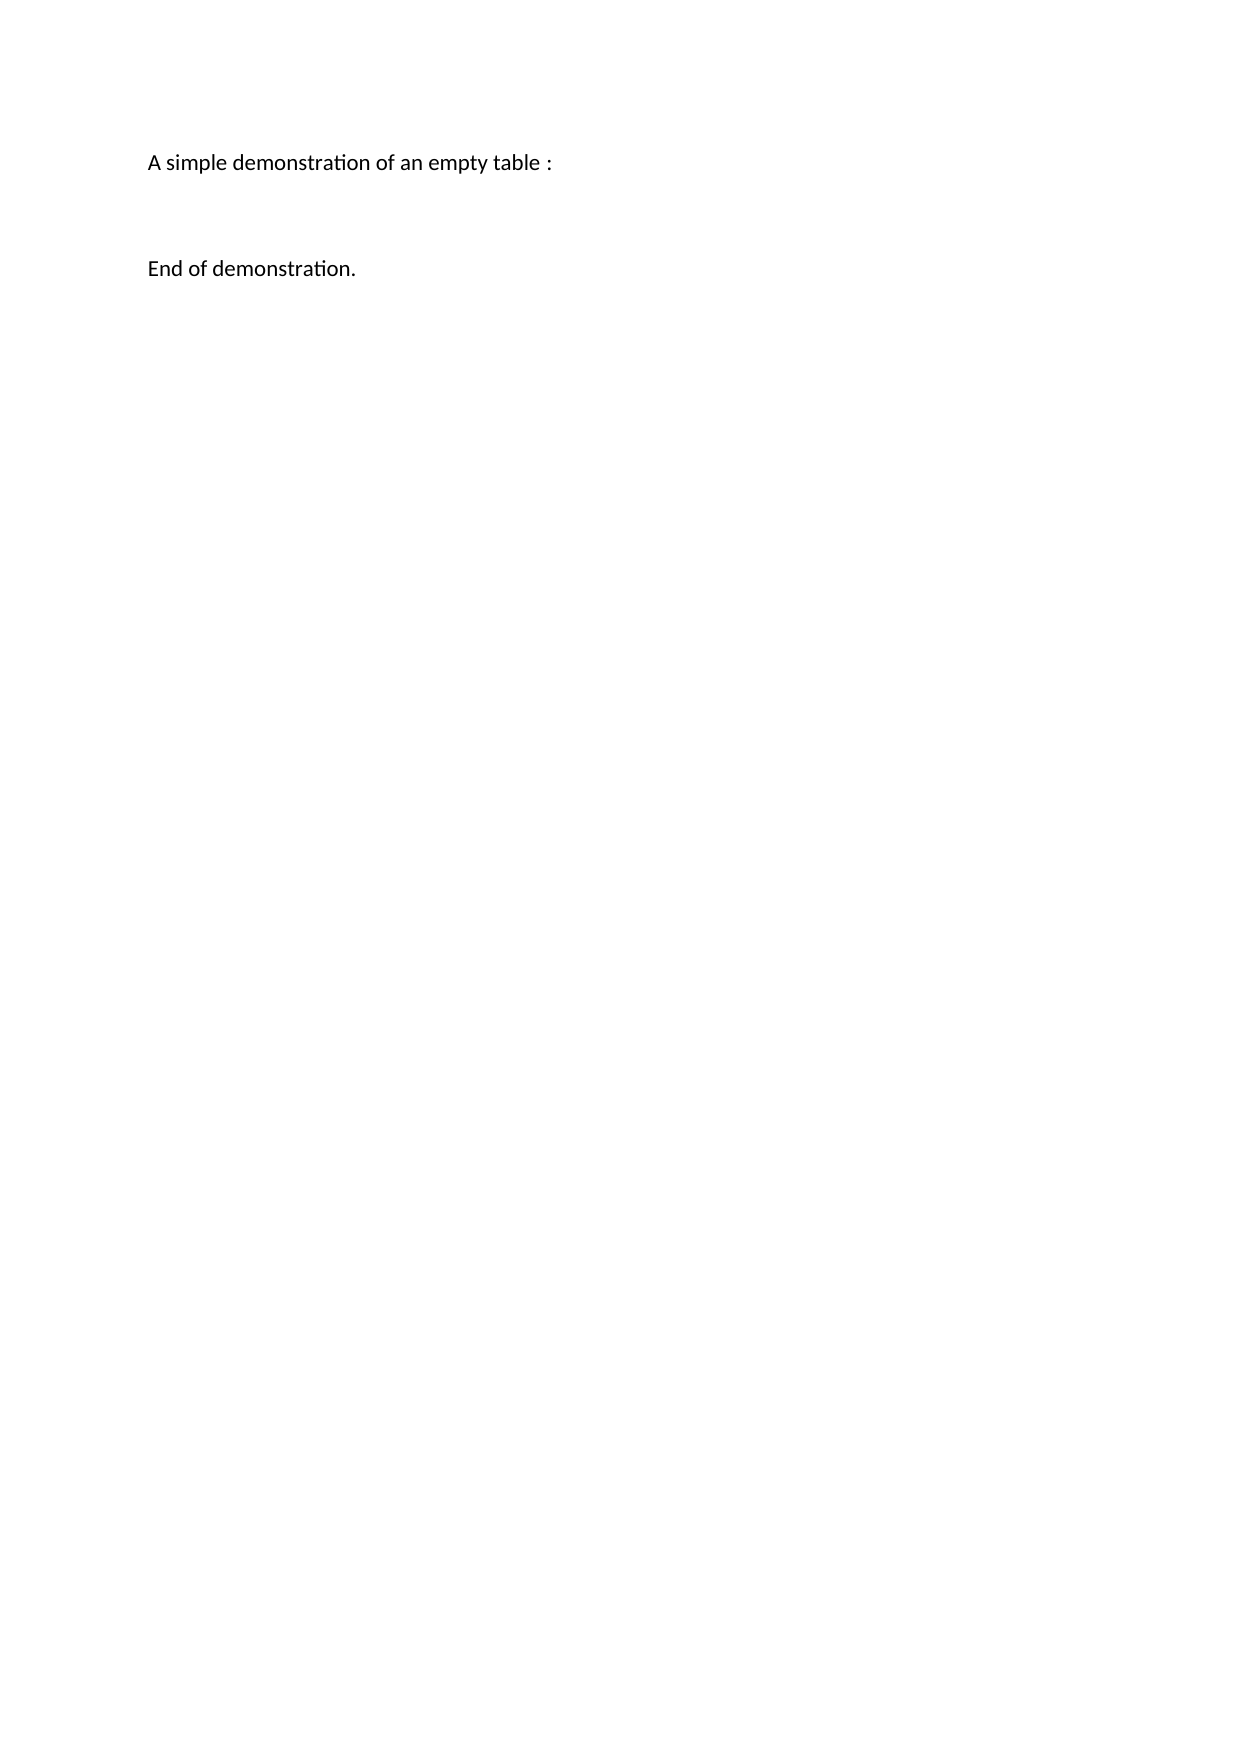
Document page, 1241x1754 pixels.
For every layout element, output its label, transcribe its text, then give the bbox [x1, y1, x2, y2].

text A simple demonstration of an empty table : [148, 148, 1093, 176]
text End of demonstration. [148, 254, 1093, 282]
